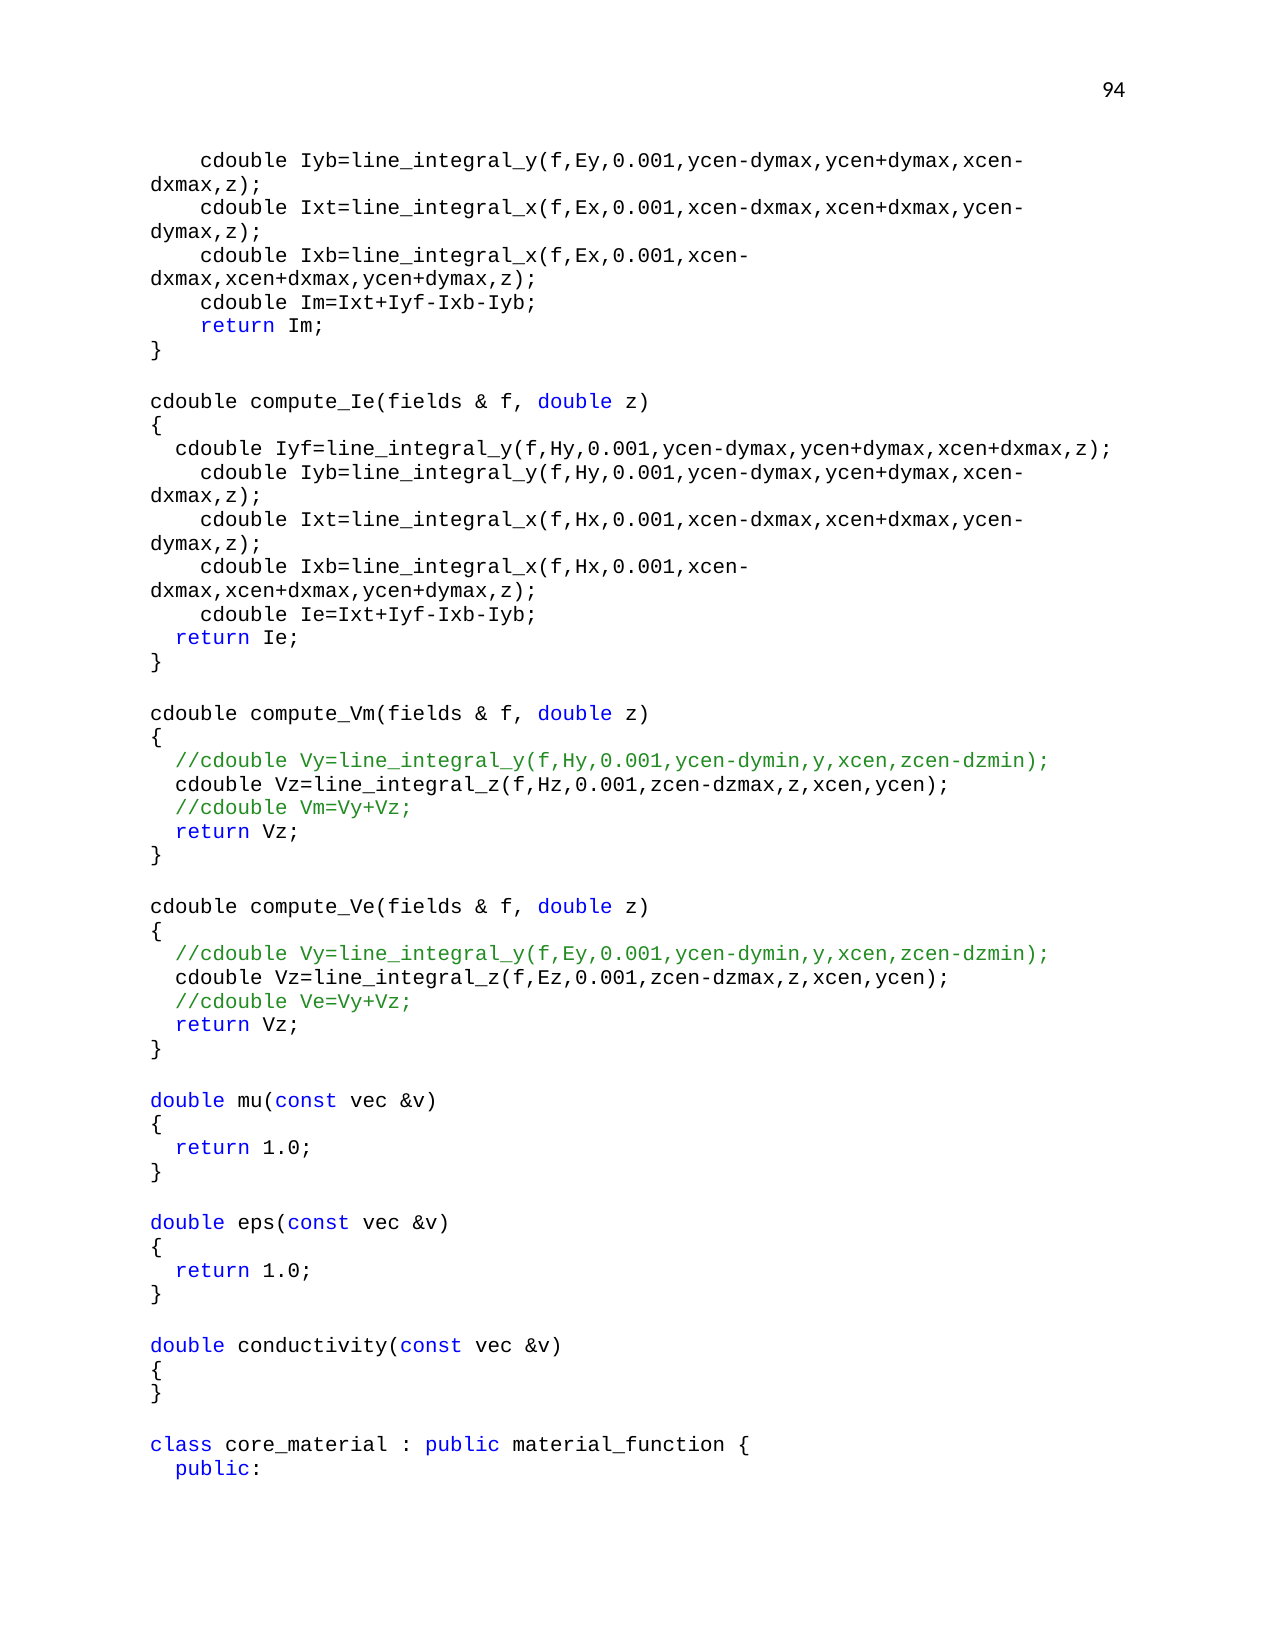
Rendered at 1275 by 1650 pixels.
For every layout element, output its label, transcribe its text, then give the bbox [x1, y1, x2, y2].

text return Vz; [150, 821, 1125, 844]
text } [150, 339, 1125, 363]
text //cdouble Vy=line_integral_y(f,Hy,0.001,ycen-dymin,y,xcen,zcen-dzmin); [150, 750, 1125, 773]
text return Im; [150, 316, 1125, 339]
text //cdouble Vm=Vy+Vz; [150, 797, 1125, 821]
text double eps(const vec &v) [150, 1212, 1125, 1236]
text } [150, 1161, 1125, 1184]
text double mu(const vec &v) [150, 1090, 1125, 1113]
text //cdouble Vy=line_integral_y(f,Ey,0.001,ycen-dymin,y,xcen,zcen-dzmin); [150, 943, 1125, 967]
text { [150, 1358, 1125, 1382]
text public: [150, 1457, 1125, 1481]
text { [150, 414, 1125, 438]
text //cdouble Ve=Vy+Vz; [150, 991, 1125, 1014]
text cdouble Im=Ixt+Iyf-Ixb-Iyb; [150, 292, 1125, 316]
text cdouble Ixt=line_integral_x(f,Hx,0.001,xcen-dxmax,xcen+dxmax,ycen-dymax,z); [150, 509, 1125, 556]
text cdouble Iyb=line_integral_y(f,Ey,0.001,ycen-dymax,ycen+dymax,xcen-dxmax,z); [150, 150, 1125, 197]
text } [150, 1382, 1125, 1406]
text cdouble Ixb=line_integral_x(f,Ex,0.001,xcen-dxmax,xcen+dxmax,ycen+dymax,z); [150, 244, 1125, 292]
text cdouble Iyf=line_integral_y(f,Hy,0.001,ycen-dymax,ycen+dymax,xcen+dxmax,z); [150, 438, 1125, 462]
text { [150, 920, 1125, 943]
text cdouble Ixb=line_integral_x(f,Hx,0.001,xcen-dxmax,xcen+dxmax,ycen+dymax,z); [150, 556, 1125, 604]
text { [150, 1113, 1125, 1137]
text return Vz; [150, 1014, 1125, 1038]
text cdouble Vz=line_integral_z(f,Ez,0.001,zcen-dzmax,z,xcen,ycen); [150, 967, 1125, 991]
text class core_material : public material_function { [150, 1434, 1125, 1457]
text double conductivity(const vec &v) [150, 1335, 1125, 1358]
text cdouble Iyb=line_integral_y(f,Hy,0.001,ycen-dymax,ycen+dymax,xcen-dxmax,z); [150, 462, 1125, 509]
text return Ie; [150, 627, 1125, 651]
text return 1.0; [150, 1259, 1125, 1283]
text } [150, 1283, 1125, 1307]
text cdouble Ixt=line_integral_x(f,Ex,0.001,xcen-dxmax,xcen+dxmax,ycen-dymax,z); [150, 197, 1125, 244]
text } [150, 1038, 1125, 1062]
text return 1.0; [150, 1137, 1125, 1161]
text { [150, 1236, 1125, 1259]
text cdouble compute_Vm(fields & f, double z) [150, 703, 1125, 726]
text { [150, 726, 1125, 750]
text } [150, 844, 1125, 868]
text cdouble Vz=line_integral_z(f,Hz,0.001,zcen-dzmax,z,xcen,ycen); [150, 773, 1125, 797]
text } [150, 651, 1125, 674]
text cdouble Ie=Ixt+Iyf-Ixb-Iyb; [150, 604, 1125, 627]
text cdouble compute_Ve(fields & f, double z) [150, 896, 1125, 920]
text cdouble compute_Ie(fields & f, double z) [150, 391, 1125, 414]
